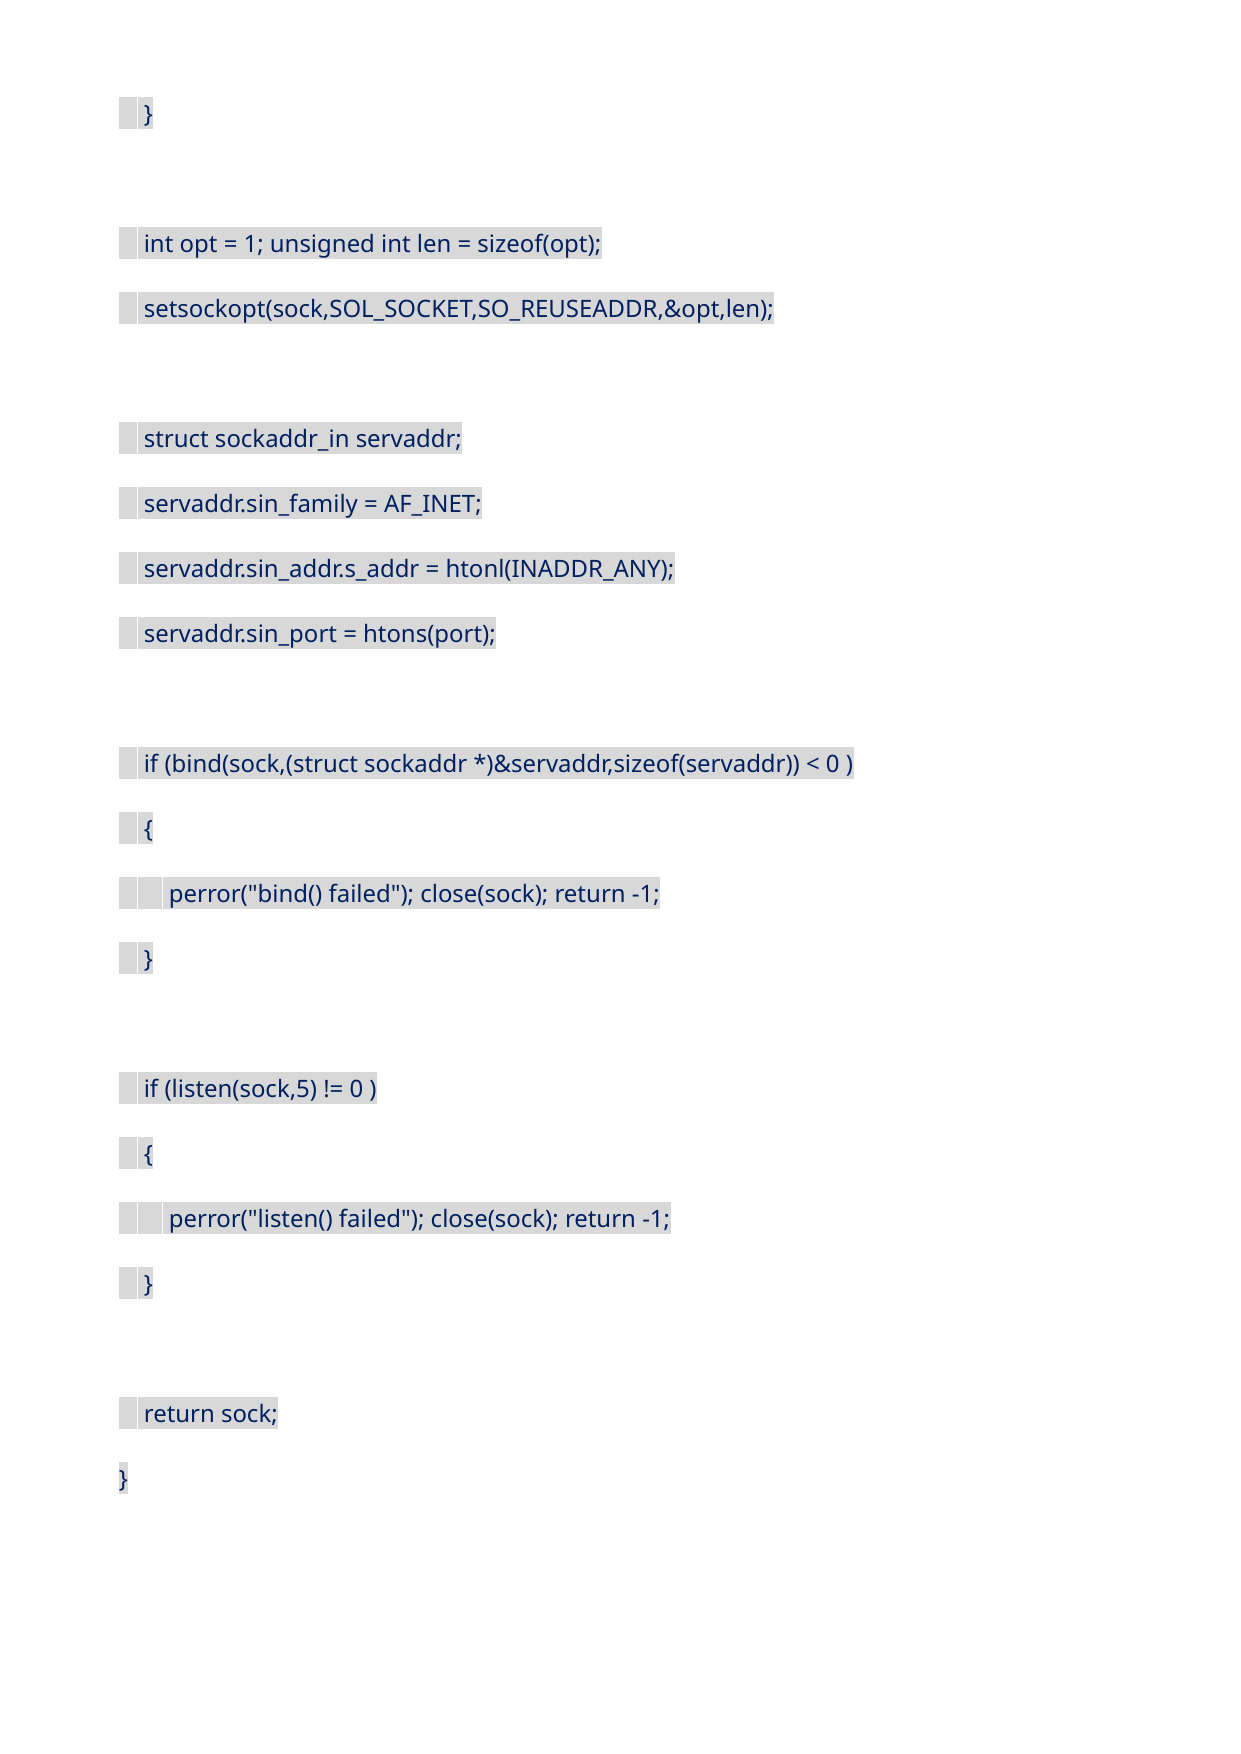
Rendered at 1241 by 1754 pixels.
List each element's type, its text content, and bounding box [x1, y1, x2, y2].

text struct sockaddr_in servaddr; [119, 406, 1165, 471]
text } [119, 81, 1165, 146]
text servaddr.sin_addr.s_addr = htonl(INADDR_ANY); [119, 536, 1165, 601]
text int opt = 1; unsigned int len = sizeof(opt); [119, 211, 1165, 276]
text return sock; [119, 1381, 1165, 1446]
text if (listen(sock,5) != 0 ) [119, 1056, 1165, 1121]
text { [119, 796, 1165, 861]
text setsockopt(sock,SOL_SOCKET,SO_REUSEADDR,&opt,len); [119, 276, 1165, 341]
text perror("bind() failed"); close(sock); return -1; [119, 861, 1165, 926]
text } [119, 926, 1165, 991]
text if (bind(sock,(struct sockaddr *)&servaddr,sizeof(servaddr)) < 0 ) [119, 731, 1165, 796]
text perror("listen() failed"); close(sock); return -1; [119, 1186, 1165, 1251]
text { [119, 1121, 1165, 1186]
text servaddr.sin_family = AF_INET; [119, 471, 1165, 536]
text } [119, 1446, 1165, 1511]
text } [119, 1251, 1165, 1316]
text servaddr.sin_port = htons(port); [119, 601, 1165, 666]
